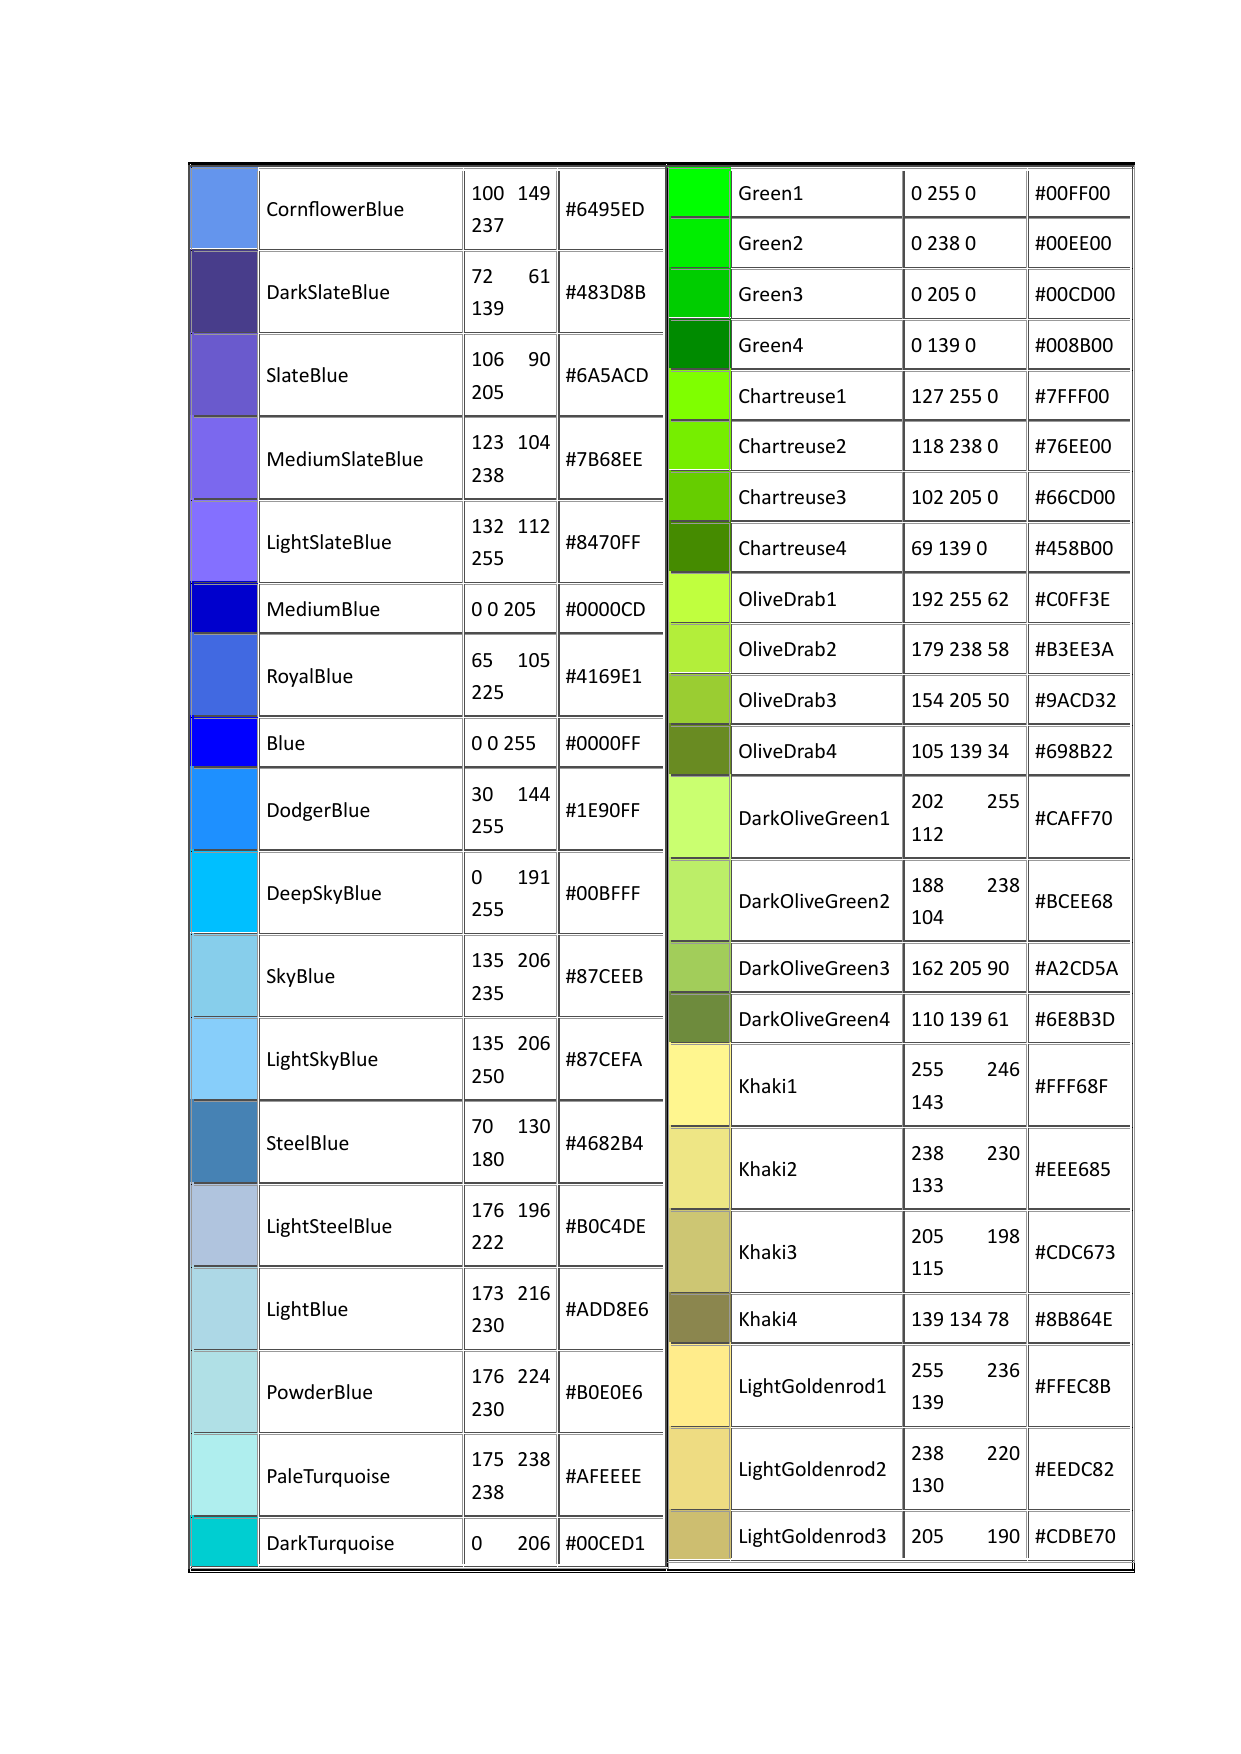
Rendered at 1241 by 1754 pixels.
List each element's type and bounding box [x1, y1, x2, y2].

table_header [669, 169, 1132, 1560]
table_header [669, 1563, 1132, 1569]
table_header [192, 167, 667, 1568]
